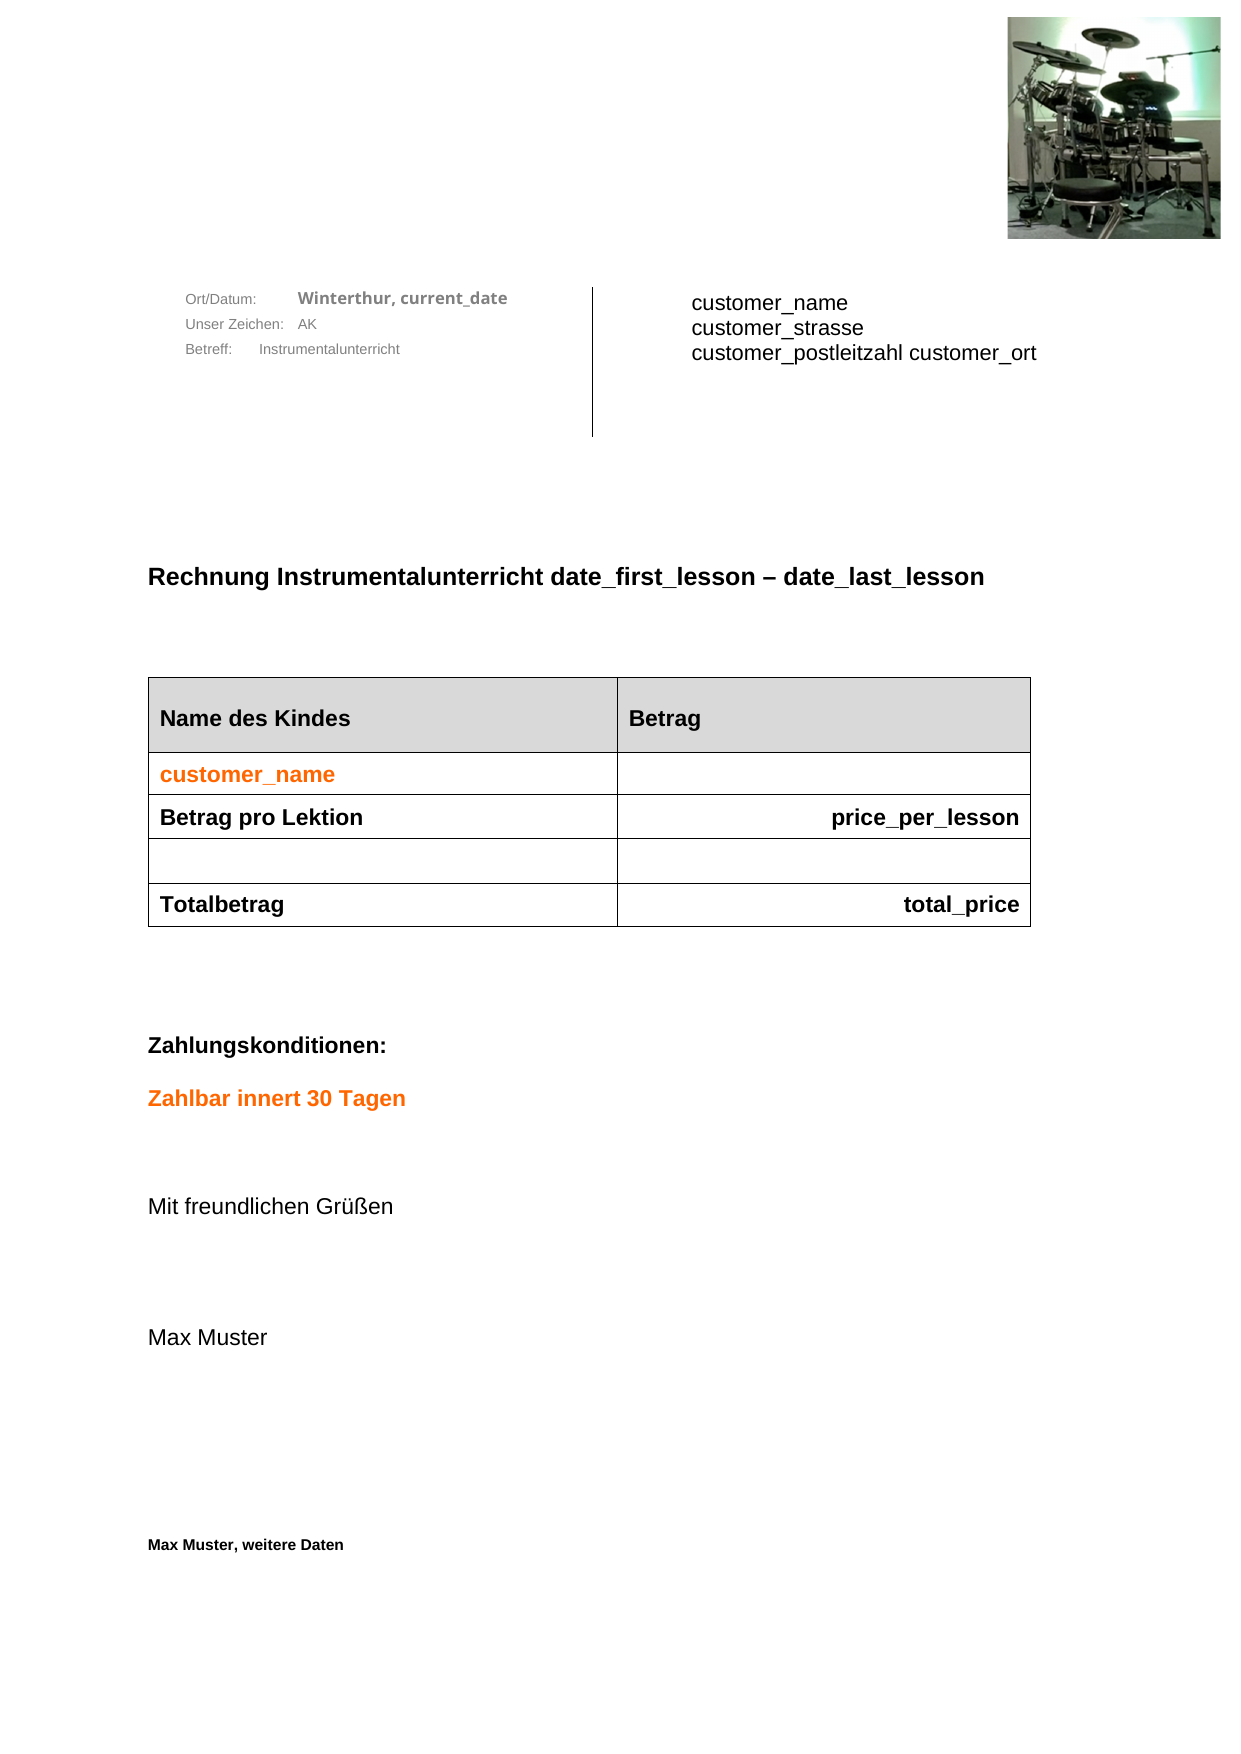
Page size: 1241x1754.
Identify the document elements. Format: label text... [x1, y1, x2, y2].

text Rechnung Instrumentalunterricht date_first_lesson – date_last_lesson [148, 562, 1092, 591]
table_header Name des Kindes [149, 678, 617, 752]
table_header Betrag [618, 678, 1030, 752]
table_cell [149, 839, 617, 882]
table_cell Betrag pro Lektion [149, 795, 617, 838]
table_cell price_per_lesson [618, 795, 1030, 838]
text Zahlungskonditionen: [148, 1032, 1092, 1058]
text Zahlbar innert 30 Tagen [148, 1085, 1092, 1111]
table_cell [618, 839, 1030, 882]
table_cell [618, 753, 1030, 794]
table_cell total_price [618, 884, 1030, 926]
table_cell customer_name [149, 753, 617, 794]
table_cell Totalbetrag [149, 884, 617, 926]
text Max Muster [148, 1324, 1092, 1351]
picture [1007, 17, 1221, 239]
text Mit freundlichen Grüßen [148, 1193, 1092, 1219]
text Max Muster, weitere Daten [148, 1535, 1092, 1553]
